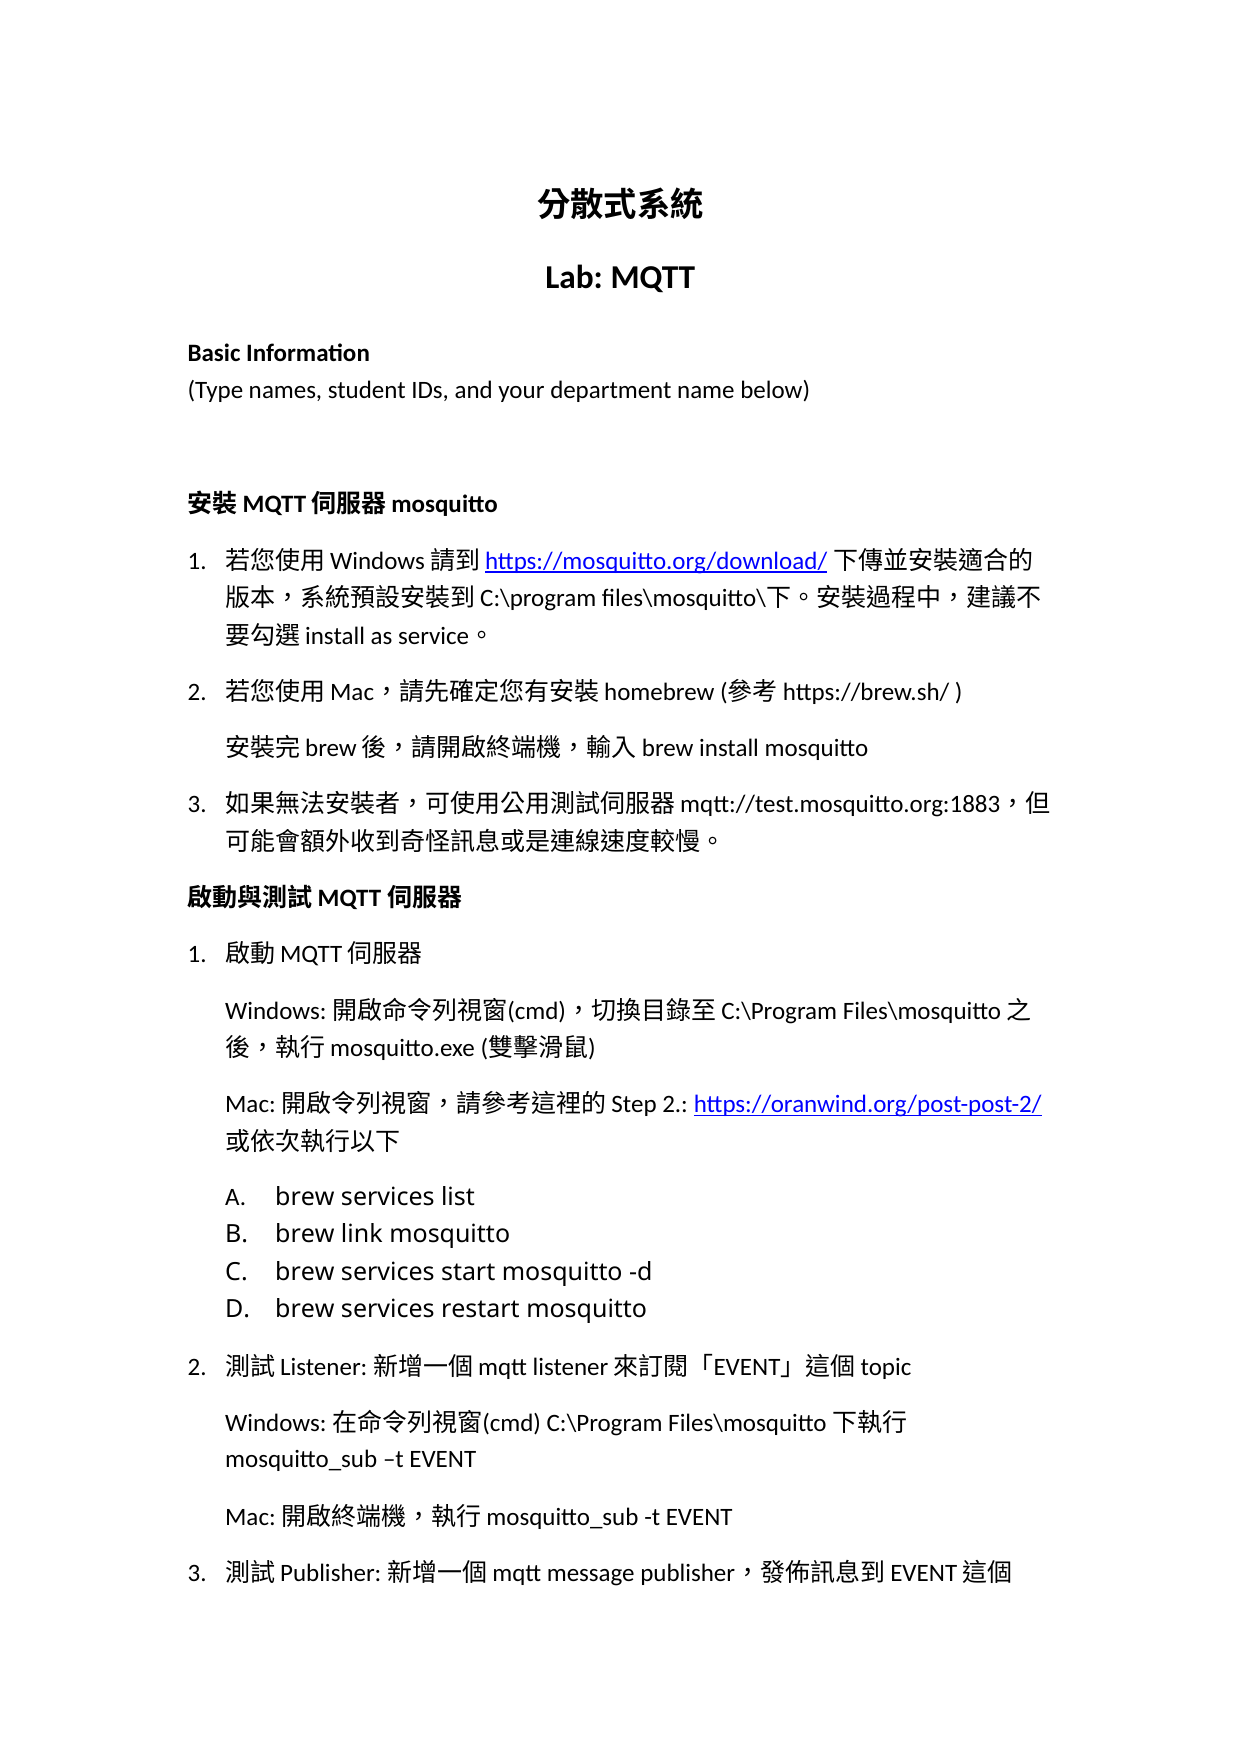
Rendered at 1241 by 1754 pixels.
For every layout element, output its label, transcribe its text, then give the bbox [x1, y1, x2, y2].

list 若您使用Mac，請先確定您有安裝homebrew (參考https://brew.sh/ ) [187, 671, 1053, 708]
list 測試Publisher: 新增一個mqtt message publisher，發佈訊息到EVENT這個topic。 [187, 1552, 1053, 1589]
list Windows: 在命令列視窗(cmd) C:\Program Files\mosquitto下執行mosquitto_sub –t EVENT [225, 1402, 1053, 1477]
list 啟動MQTT伺服器 [187, 933, 1053, 971]
list Mac: 開啟令列視窗，請參考這裡的Step 2.: https://oranwind.org/post-post-2/或依次執行以下 [225, 1083, 1053, 1158]
list brew link mosquitto [225, 1214, 1053, 1252]
list brew services start mosquitto -d [225, 1252, 1053, 1289]
list Mac: 開啟終端機，執行mosquitto_sub -t EVENT [225, 1496, 1053, 1533]
list brew services restart mosquitto [225, 1289, 1053, 1327]
text Basic Information [187, 333, 1053, 371]
text (Type names, student IDs, and your department name below) [187, 371, 1053, 408]
list 安裝完brew後，請開啟終端機，輸入brew install mosquitto [225, 727, 1053, 764]
text Lab: MQTT [187, 239, 1053, 314]
text 分散式系統 [187, 164, 1053, 239]
text 安裝MQTT伺服器mosquitto [187, 483, 1053, 521]
list brew services list [225, 1177, 1053, 1214]
list Windows: 開啟命令列視窗(cmd)，切換目錄至C:\Program Files\mosquitto之後，執行mosquitto.exe (雙擊滑鼠) [225, 989, 1053, 1064]
list 若您使用Windows請到https://mosquitto.org/download/ 下傳並安裝適合的版本，系統預設安裝到C:\program files\mosquitto\下。安裝過程中，建議不要勾選install as service。 [187, 539, 1053, 652]
list 如果無法安裝者，可使用公用測試伺服器mqtt://test.mosquitto.org:1883，但可能會額外收到奇怪訊息或是連線速度較慢。 [187, 783, 1053, 858]
text 啟動與測試MQTT 伺服器 [187, 877, 1053, 914]
list 測試Listener: 新增一個mqtt listener來訂閱「EVENT」這個topic [187, 1346, 1053, 1383]
